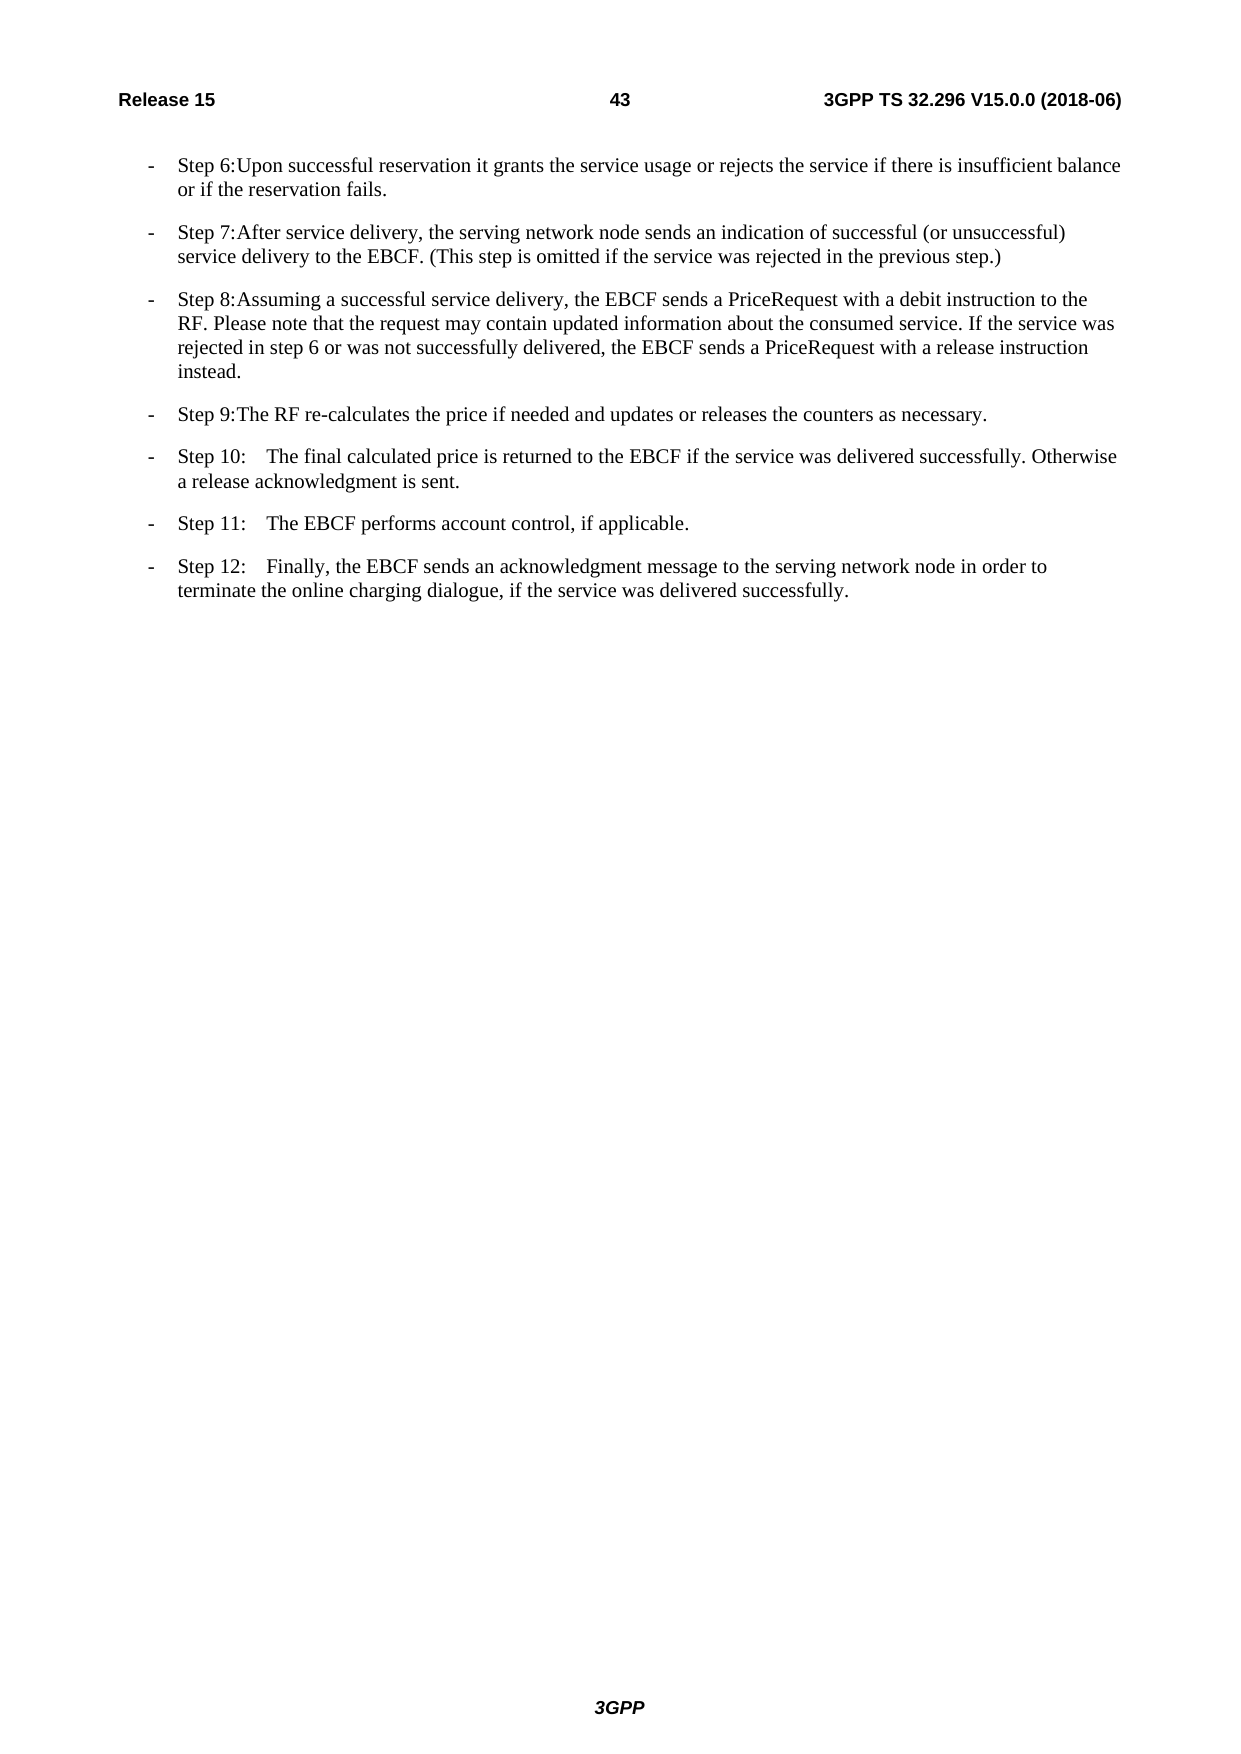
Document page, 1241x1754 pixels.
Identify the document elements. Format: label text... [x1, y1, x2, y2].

text - Step 12: Finally, the EBCF sends an acknowledgment message to the serving network node in order to terminate the online charging dialogue, if the service was delivered successfully. [148, 554, 1122, 602]
text - Step 7: After service delivery, the serving network node sends an indication of successful (or unsuccessful) service delivery to the EBCF. (This step is omitted if the service was rejected in the previous step.) [148, 220, 1122, 268]
text - Step 10: The final calculated price is returned to the EBCF if the service was delivered successfully. Otherwise a release acknowledgment is sent. [148, 444, 1122, 493]
text - Step 8: Assuming a successful service delivery, the EBCF sends a PriceRequest with a debit instruction to the RF. Please note that the request may contain updated information about the consumed service. If the service was rejected in step 6 or was not successfully delivered, the EBCF sends a PriceRequest with a release instruction instead. [148, 287, 1122, 383]
text - Step 11: The EBCF performs account control, if applicable. [148, 511, 1122, 535]
text - Step 9: The RF re-calculates the price if needed and updates or releases the counters as necessary. [148, 402, 1122, 426]
text - Step 6: Upon successful reservation it grants the service usage or rejects the service if there is insufficient balance or if the reservation fails. [148, 153, 1122, 201]
